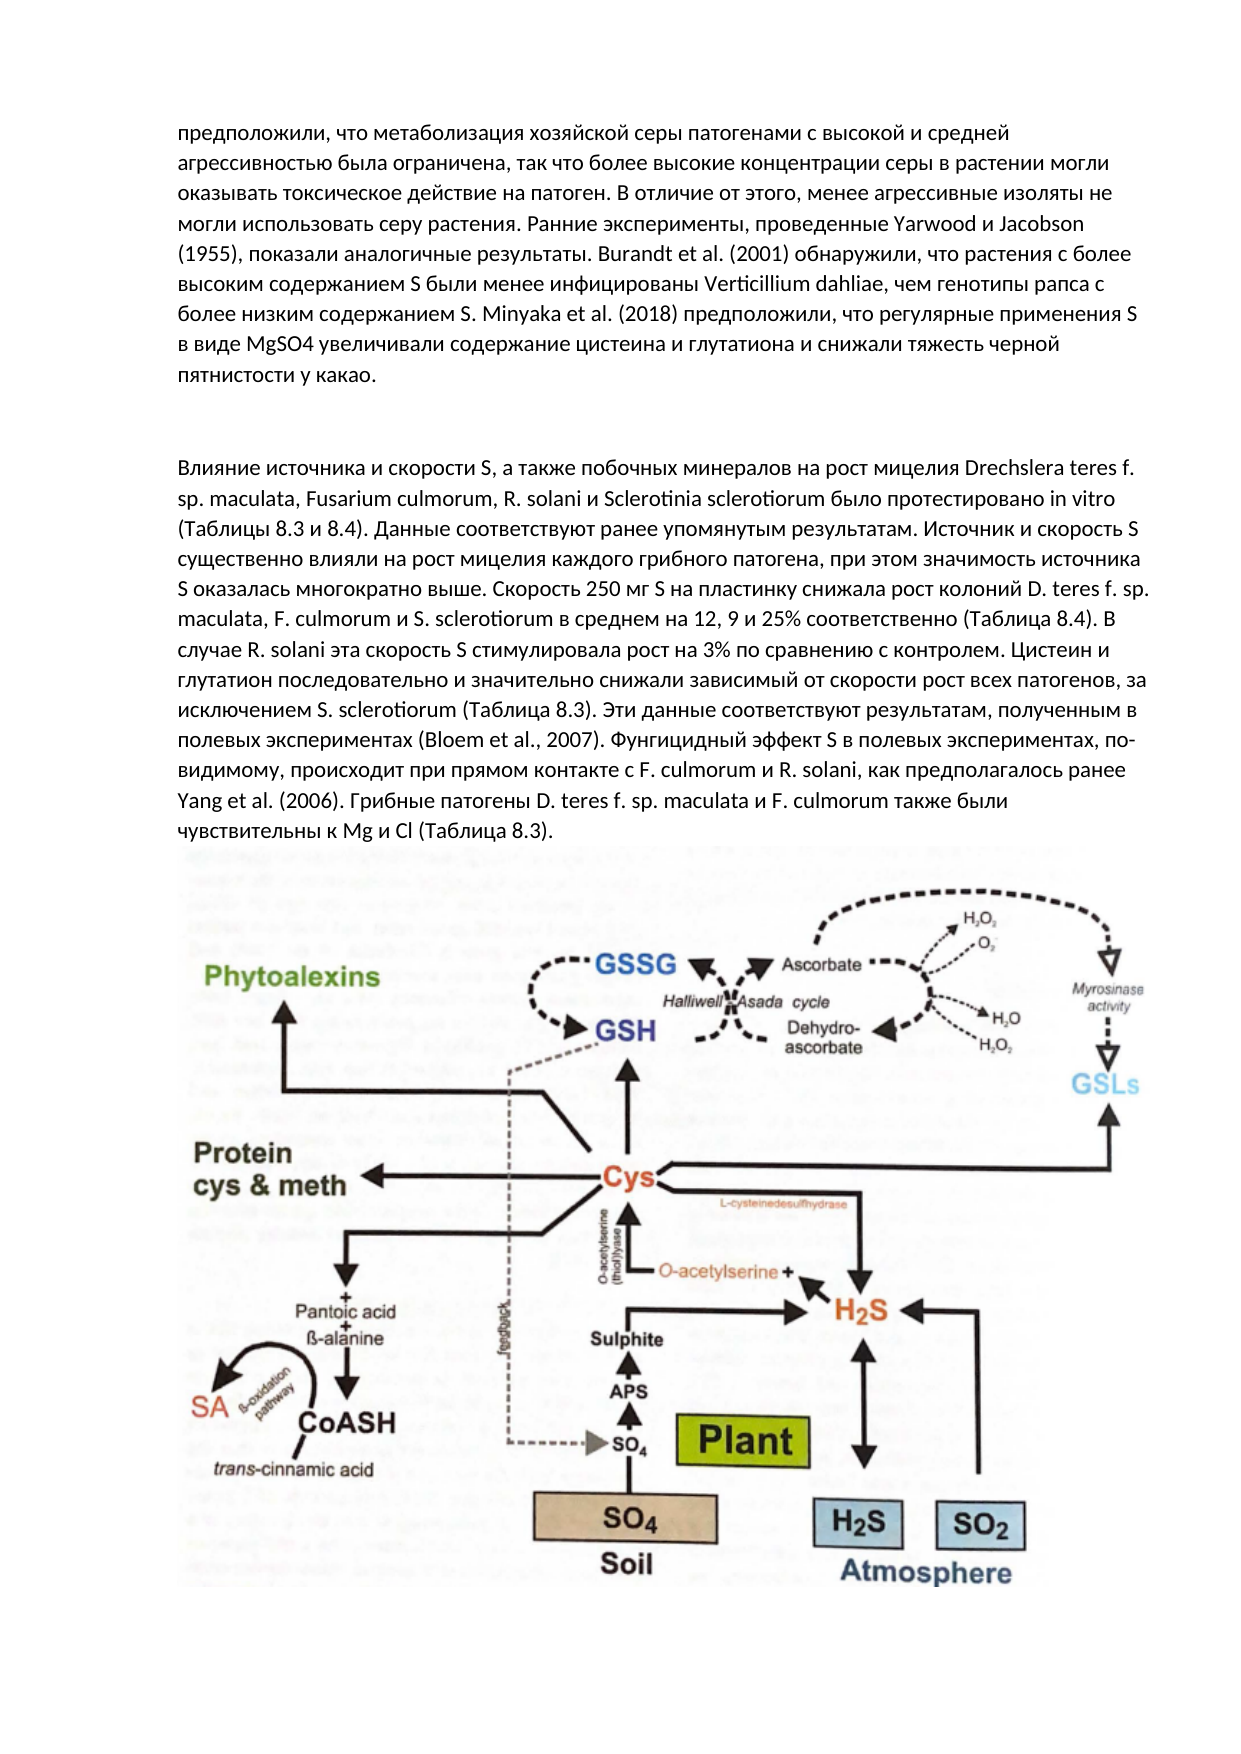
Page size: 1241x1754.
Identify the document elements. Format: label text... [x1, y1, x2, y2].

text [177, 118, 1152, 388]
text Влияние источника и скорости S, а также побочных минералов на рост мицелия Drechslera teres f. sp. maculata, Fusarium culmorum, R. solani и Sclerotinia sclerotiorum было протестировано in vitro (Таблицы 8.3 и 8.4). Данные соответствуют ранее упомянутым результатам. Источник и скорость S существенно влияли на рост мицелия каждого грибного патогена, при этом значимость источника S оказалась многократно выше. Скорость 250 мг S на пластинку снижала рост колоний D. teres f. sp. maculata, F. culmorum и S. sclerotiorum в среднем на 12, 9 и 25% соответственно (Таблица 8.4). В случае R. solani эта скорость S стимулировала рост на 3% по сравнению с контролем. Цистеин и глутатион последовательно и значительно снижали зависимый от скорости рост всех патогенов, за исключением S. sclerotiorum (Таблица 8.3). Эти данные соответствуют результатам, полученным в полевых экспериментах (Bloem et al., 2007). Фунгицидный эффект S в полевых экспериментах, по-видимому, происходит при прямом контакте с F. culmorum и R. solani, как предполагалось ранее Yang et al. (2006). Грибные патогены D. teres f. sp. maculata и F. culmorum также были чувствительны к Mg и Cl (Таблица 8.3). [177, 453, 1152, 846]
picture [177, 846, 1152, 1587]
